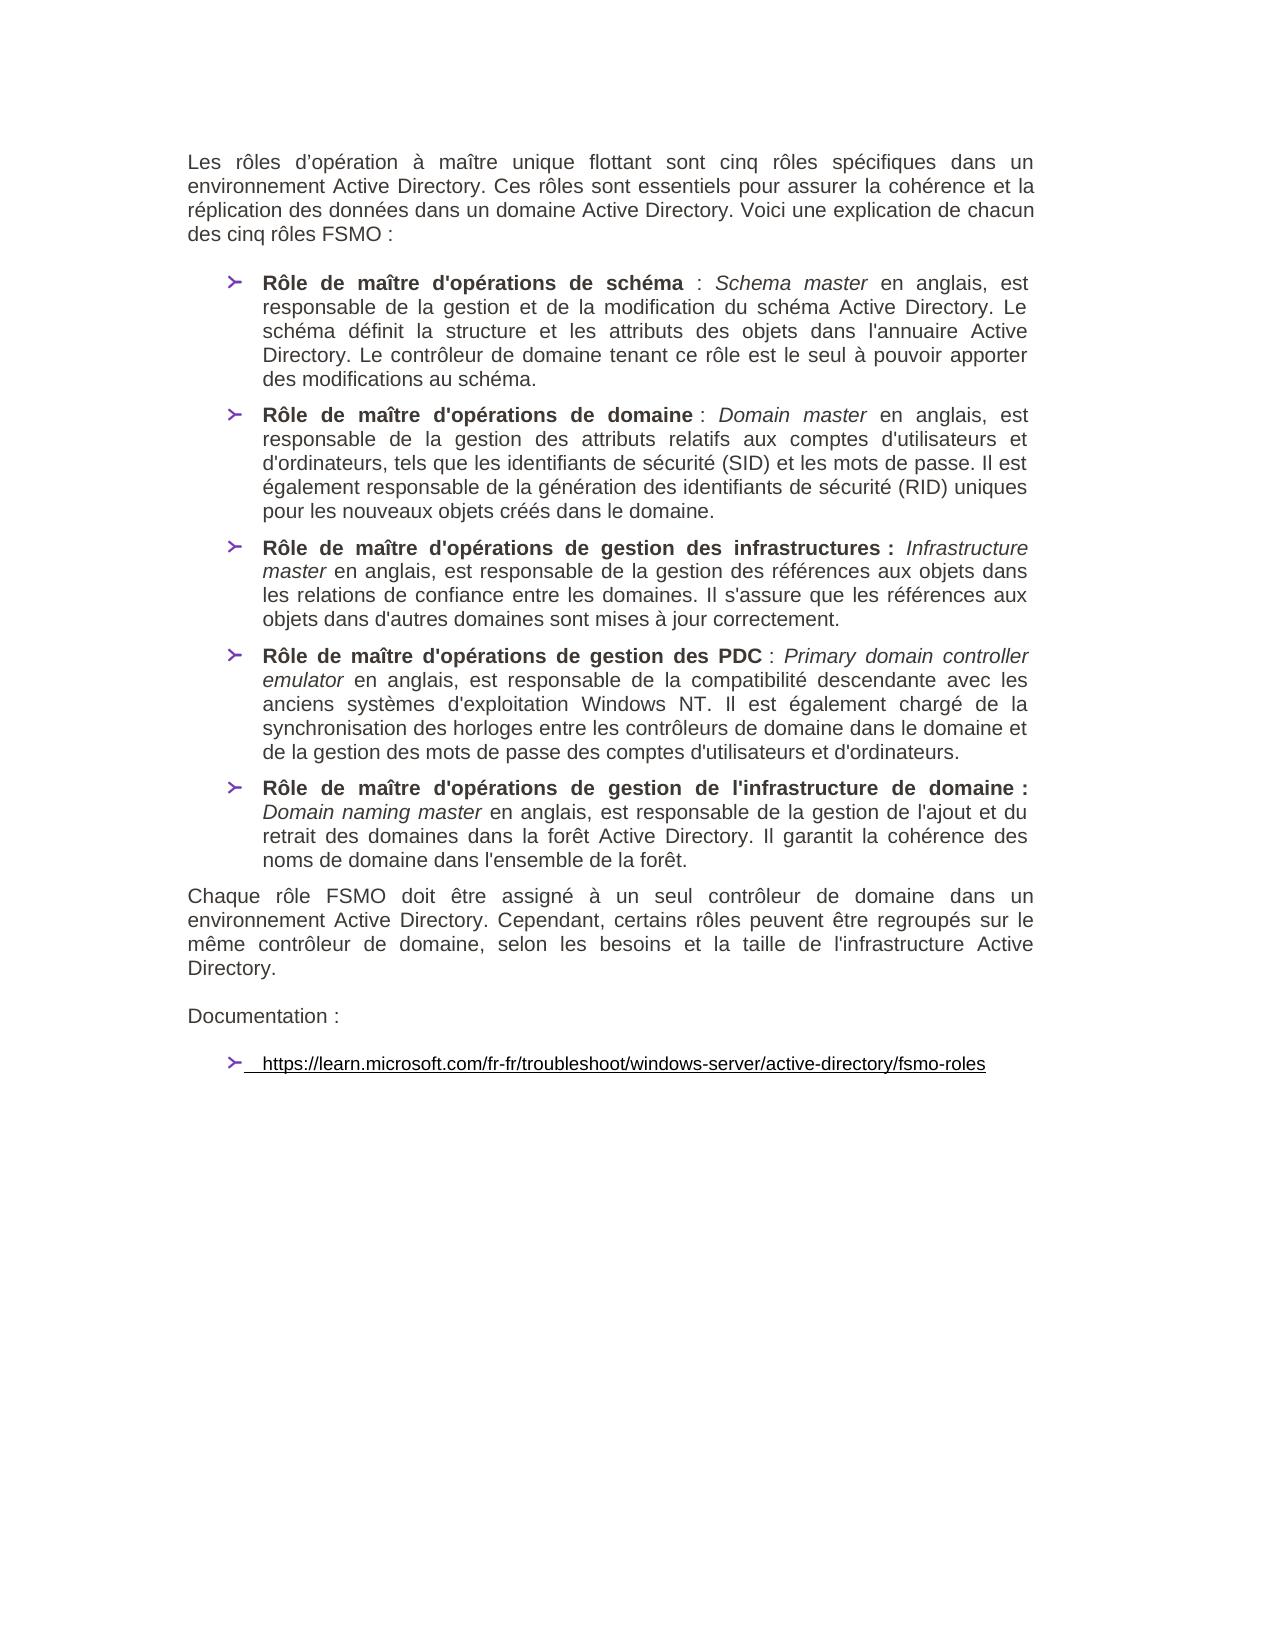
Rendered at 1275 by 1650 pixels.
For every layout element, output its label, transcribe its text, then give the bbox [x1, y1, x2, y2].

text Chaque rôle FSMO doit être assigné à un seul contrôleur de domaine dans un environnement Active Directory. Cependant, certains rôles peuvent être regroupés sur le même contrôleur de domaine, selon les besoins et la taille de l'infrastructure Active Directory. [187, 884, 1036, 980]
picture [226, 646, 243, 664]
picture [226, 273, 243, 291]
list Rôle de maître d'opérations de schéma : Schema master en anglais, est responsable de la gestion et de la modification du schéma Active Directory. Le schéma définit la structure et les attributs des objets dans l'annuaire Active Directory. Le contrôleur de domaine tenant ce rôle est le seul à pouvoir apporter des modifications au schéma. [225, 271, 1028, 391]
list Rôle de maître d'opérations de gestion des infrastructures : Infrastructure master en anglais, est responsable de la gestion des références aux objets dans les relations de confiance entre les domaines. Il s'assure que les références aux objets dans d'autres domaines sont mises à jour correctement. [225, 535, 1028, 631]
list https://learn.microsoft.com/fr-fr/troubleshoot/windows-server/active-directory/fsmo-roles [225, 1053, 1028, 1075]
picture [226, 1054, 243, 1071]
picture [226, 406, 243, 423]
list Rôle de maître d'opérations de domaine : Domain master en anglais, est responsable de la gestion des attributs relatifs aux comptes d'utilisateurs et d'ordinateurs, tels que les identifiants de sécurité (SID) et les mots de passe. Il est également responsable de la génération des identifiants de sécurité (RID) uniques pour les nouveaux objets créés dans le domaine. [225, 403, 1028, 523]
picture [226, 538, 243, 555]
text Les rôles d’opération à maître unique flottant sont cinq rôles spécifiques dans un environnement Active Directory. Ces rôles sont essentiels pour assurer la cohérence et la réplication des données dans un domaine Active Directory. Voici une explication de chacun des cinq rôles FSMO : [187, 150, 1036, 246]
picture [226, 779, 243, 796]
text Documentation : [187, 1004, 1036, 1028]
list Rôle de maître d'opérations de gestion des PDC : Primary domain controller emulator en anglais, est responsable de la compatibilité descendante avec les anciens systèmes d'exploitation Windows NT. Il est également chargé de la synchronisation des horloges entre les contrôleurs de domaine dans le domaine et de la gestion des mots de passe des comptes d'utilisateurs et d'ordinateurs. [225, 644, 1028, 763]
list Rôle de maître d'opérations de gestion de l'infrastructure de domaine : Domain naming master en anglais, est responsable de la gestion de l'ajout et du retrait des domaines dans la forêt Active Directory. Il garantit la cohérence des noms de domaine dans l'ensemble de la forêt. [225, 776, 1028, 872]
